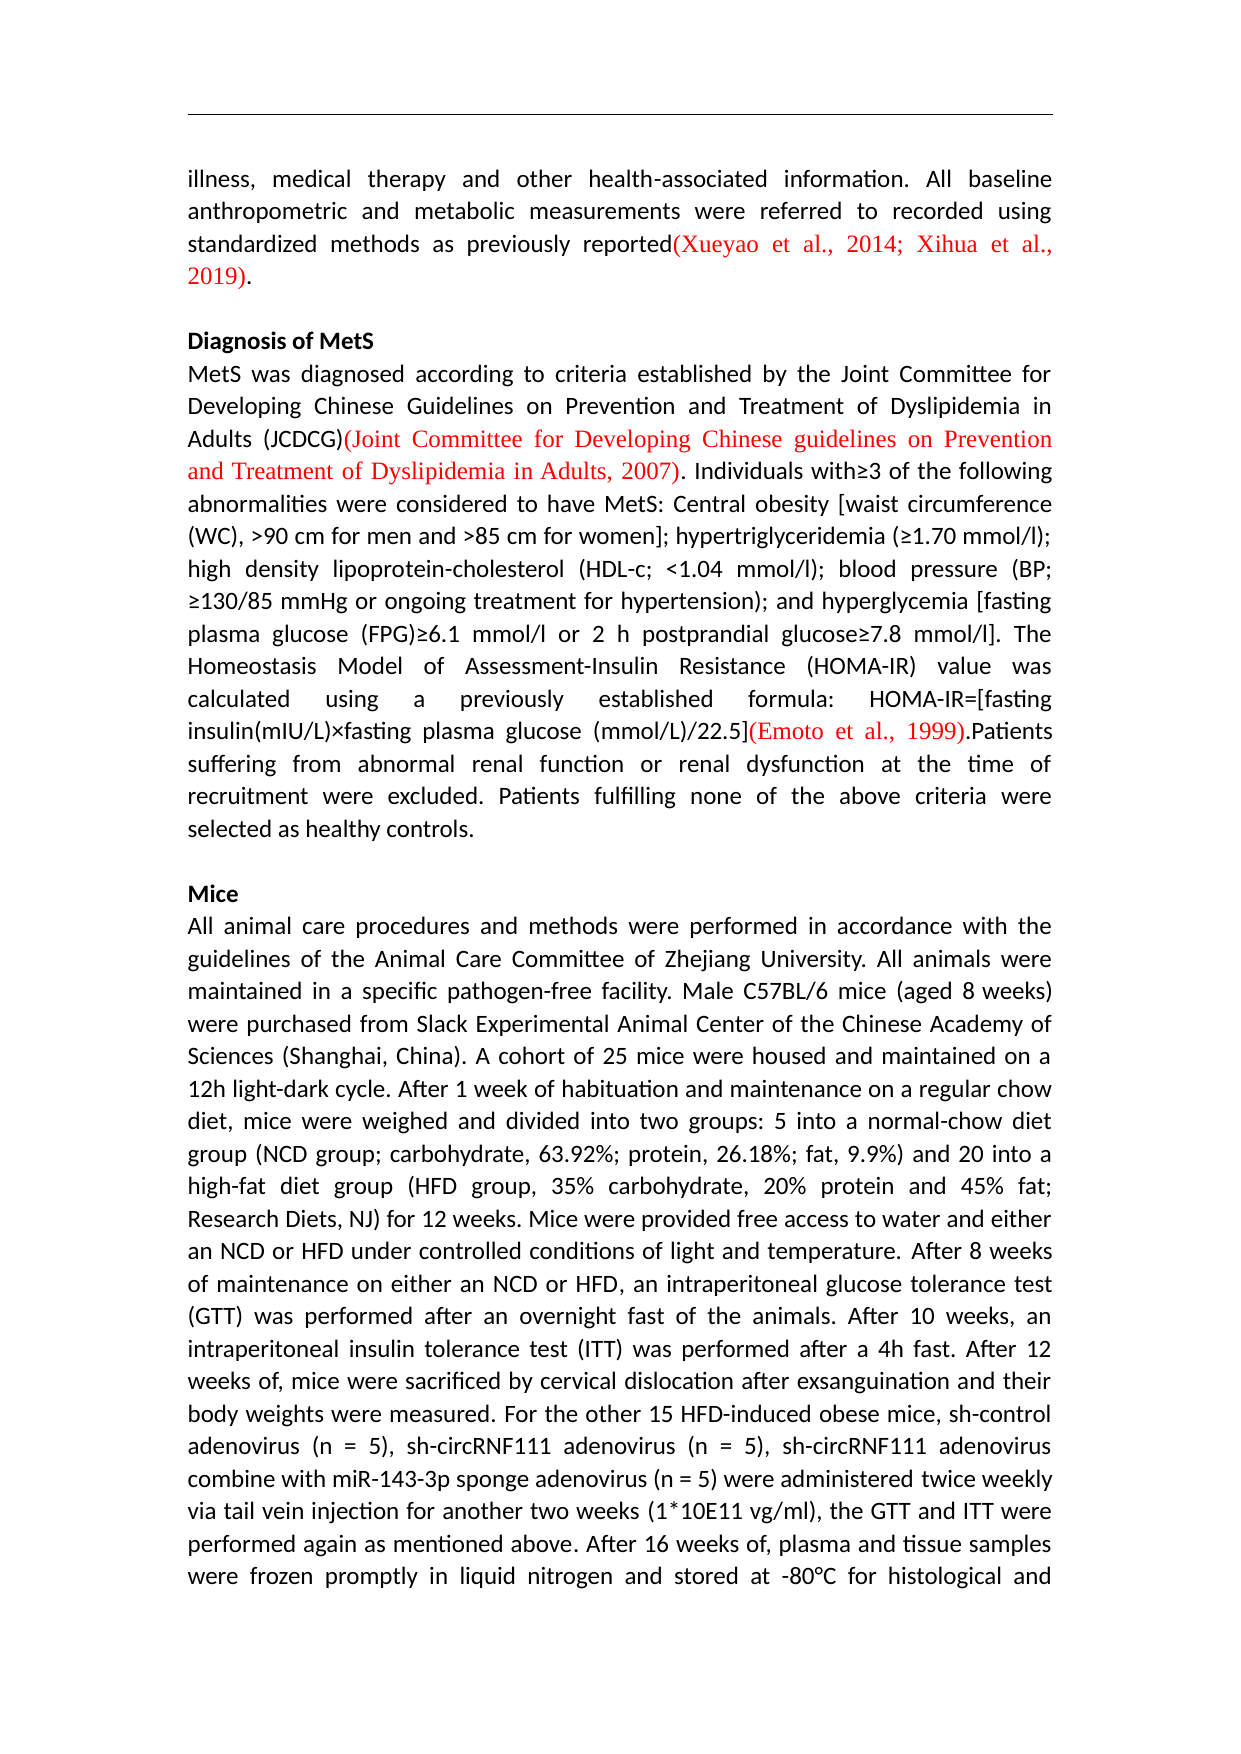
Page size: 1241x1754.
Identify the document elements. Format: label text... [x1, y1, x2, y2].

text MetS was diagnosed according to criteria established by the Joint Committee for Developing Chinese Guidelines on Prevention and Treatment of Dyslipidemia in Adults (JCDCG)(Joint Committee for Developing Chinese guidelines on Prevention and Treatment of Dyslipidemia in Adults, 2007). Individuals with≥3 of the following abnormalities were considered to have MetS: Central obesity [waist circumference (WC), >90 cm for men and >85 cm for women]; hypertriglyceridemia (≥1.70 mmol/l); high density lipoprotein-cholesterol (HDL-c; <1.04 mmol/l); blood pressure (BP; ≥130/85 mmHg or ongoing treatment for hypertension); and hyperglycemia [fasting plasma glucose (FPG)≥6.1 mmol/l or 2 h postprandial glucose≥7.8 mmol/l]. The Homeostasis Model of Assessment-Insulin Resistance (HOMA-IR) value was calculated using a previously established formula: HOMA-IR=[fasting insulin(mIU/L)×fasting plasma glucose (mmol/L)/22.5](Emoto et al., 1999).Patients suffering from abnormal renal function or renal dysfunction at the time of recruitment were excluded. Patients fulfilling none of the above criteria were selected as healthy controls. [187, 357, 1053, 844]
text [187, 162, 1053, 292]
text Mice [187, 877, 1053, 909]
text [187, 909, 1053, 1592]
text Diagnosis of MetS [187, 324, 1053, 357]
